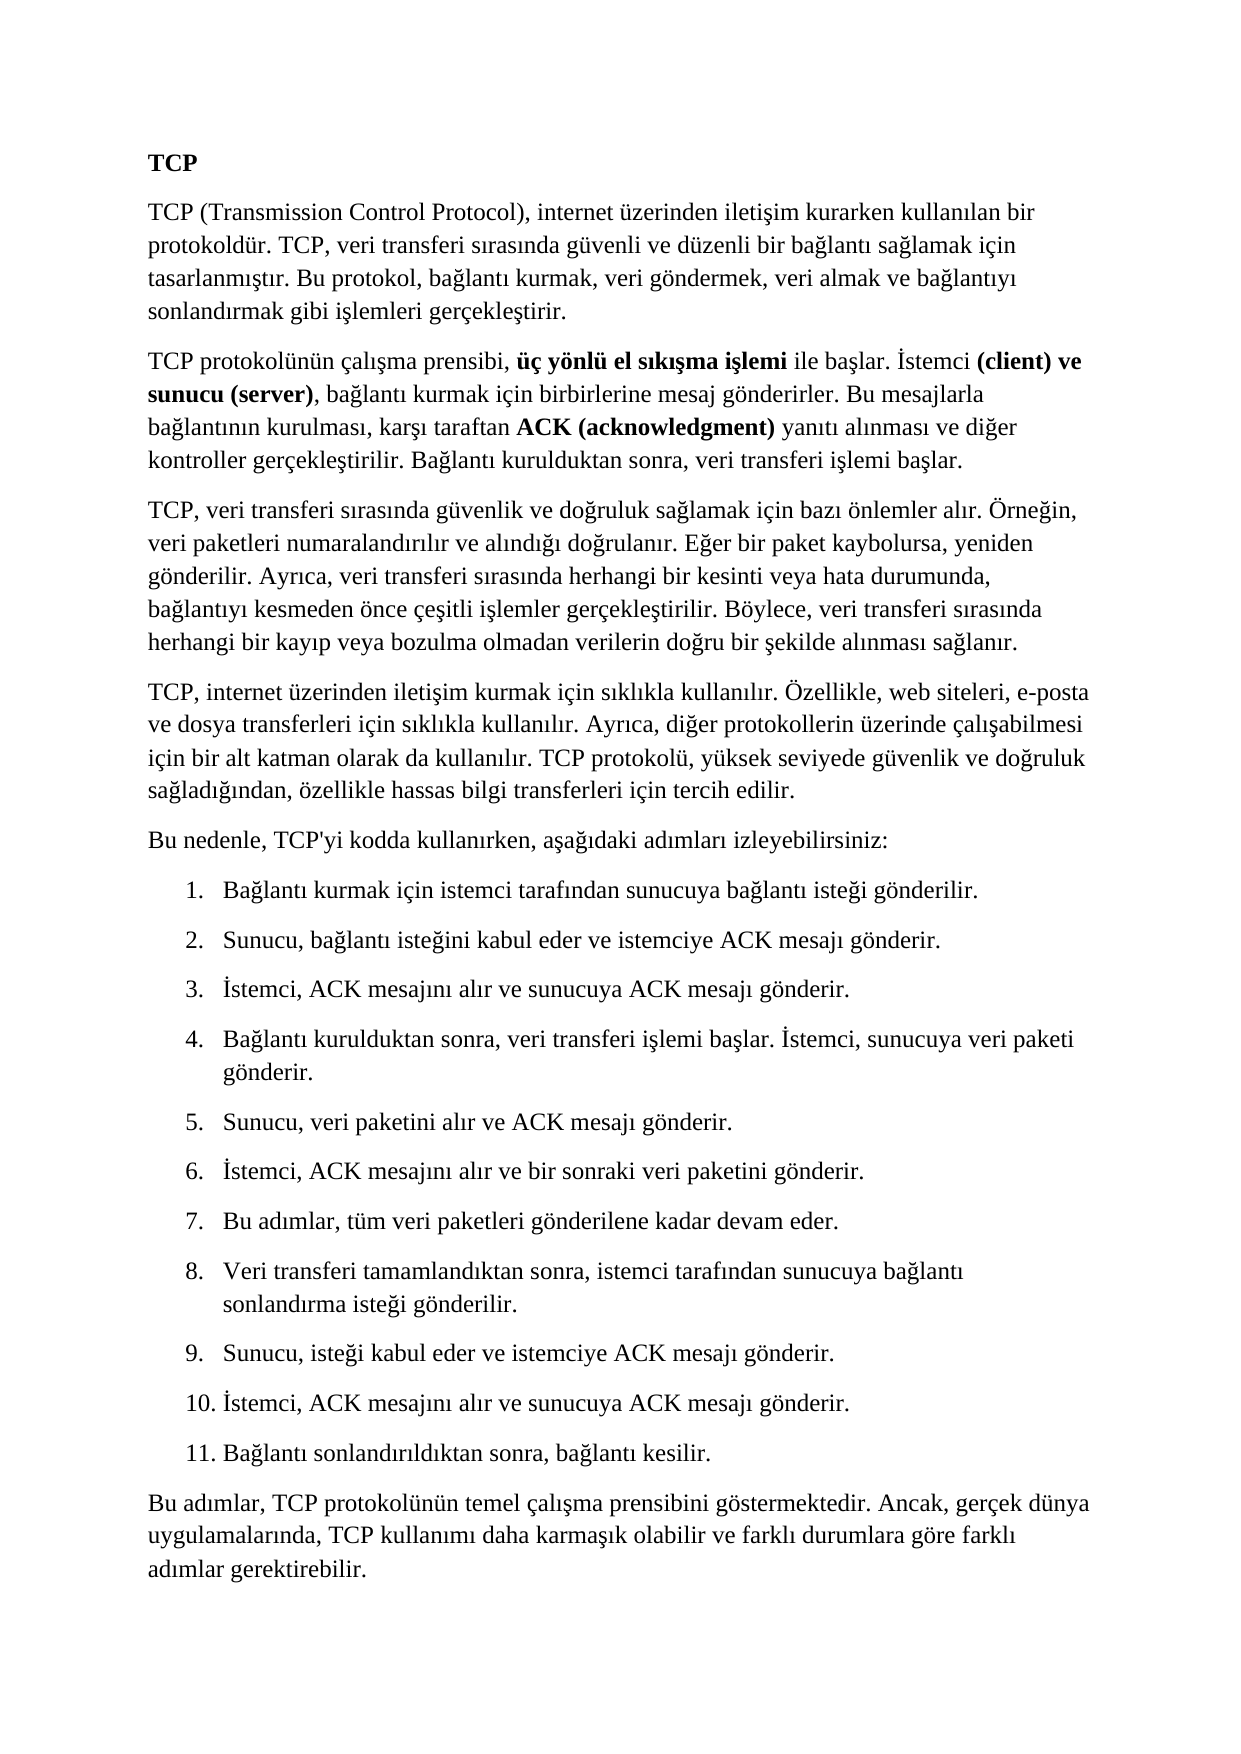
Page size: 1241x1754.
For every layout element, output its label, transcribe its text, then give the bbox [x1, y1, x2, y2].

text Bu nedenle, TCP'yi kodda kullanırken, aşağıdaki adımları izleyebilirsiniz: [148, 825, 1093, 854]
list Bağlantı kurulduktan sonra, veri transferi işlemi başlar. İstemci, sunucuya veri paketi gönderir. [185, 1024, 1093, 1086]
list İstemci, ACK mesajını alır ve bir sonraki veri paketini gönderir. [185, 1156, 1093, 1185]
list Bağlantı kurmak için istemci tarafından sunucuya bağlantı isteği gönderilir. [185, 875, 1093, 904]
text TCP protokolünün çalışma prensibi, üç yönlü el sıkışma işlemi ile başlar. İstemci (client) ve sunucu (server), bağlantı kurmak için birbirlerine mesaj gönderirler. Bu mesajlarla bağlantının kurulması, karşı taraftan ACK (acknowledgment) yanıtı alınması ve diğer kontroller gerçekleştirilir. Bağlantı kurulduktan sonra, veri transferi işlemi başlar. [148, 346, 1093, 474]
list Sunucu, veri paketini alır ve ACK mesajı gönderir. [185, 1107, 1093, 1136]
list İstemci, ACK mesajını alır ve sunucuya ACK mesajı gönderir. [185, 974, 1093, 1003]
list İstemci, ACK mesajını alır ve sunucuya ACK mesajı gönderir. [185, 1388, 1093, 1417]
text TCP, internet üzerinden iletişim kurmak için sıklıkla kullanılır. Özellikle, web siteleri, e-posta ve dosya transferleri için sıklıkla kullanılır. Ayrıca, diğer protokollerin üzerinde çalışabilmesi için bir alt katman olarak da kullanılır. TCP protokolü, yüksek seviyede güvenlik ve doğruluk sağladığından, özellikle hassas bilgi transferleri için tercih edilir. [148, 677, 1093, 804]
text TCP, veri transferi sırasında güvenlik ve doğruluk sağlamak için bazı önlemler alır. Örneğin, veri paketleri numaralandırılır ve alındığı doğrulanır. Eğer bir paket kaybolursa, yeniden gönderilir. Ayrıca, veri transferi sırasında herhangi bir kesinti veya hata durumunda, bağlantıyı kesmeden önce çeşitli işlemler gerçekleştirilir. Böylece, veri transferi sırasında herhangi bir kayıp veya bozulma olmadan verilerin doğru bir şekilde alınması sağlanır. [148, 495, 1093, 656]
list Bağlantı sonlandırıldıktan sonra, bağlantı kesilir. [185, 1438, 1093, 1467]
text TCP (Transmission Control Protocol), internet üzerinden iletişim kurarken kullanılan bir protokoldür. TCP, veri transferi sırasında güvenli ve düzenli bir bağlantı sağlamak için tasarlanmıştır. Bu protokol, bağlantı kurmak, veri göndermek, veri almak ve bağlantıyı sonlandırmak gibi işlemleri gerçekleştirir. [148, 197, 1093, 325]
text Bu adımlar, TCP protokolünün temel çalışma prensibini göstermektedir. Ancak, gerçek dünya uygulamalarında, TCP kullanımı daha karmaşık olabilir ve farklı durumlara göre farklı adımlar gerektirebilir. [148, 1488, 1093, 1582]
text TCP [148, 148, 1093, 176]
list Bu adımlar, tüm veri paketleri gönderilene kadar devam eder. [185, 1206, 1093, 1235]
list Sunucu, bağlantı isteğini kabul eder ve istemciye ACK mesajı gönderir. [185, 925, 1093, 953]
list Veri transferi tamamlandıktan sonra, istemci tarafından sunucuya bağlantı sonlandırma isteği gönderilir. [185, 1256, 1093, 1318]
list Sunucu, isteği kabul eder ve istemciye ACK mesajı gönderir. [185, 1338, 1093, 1367]
